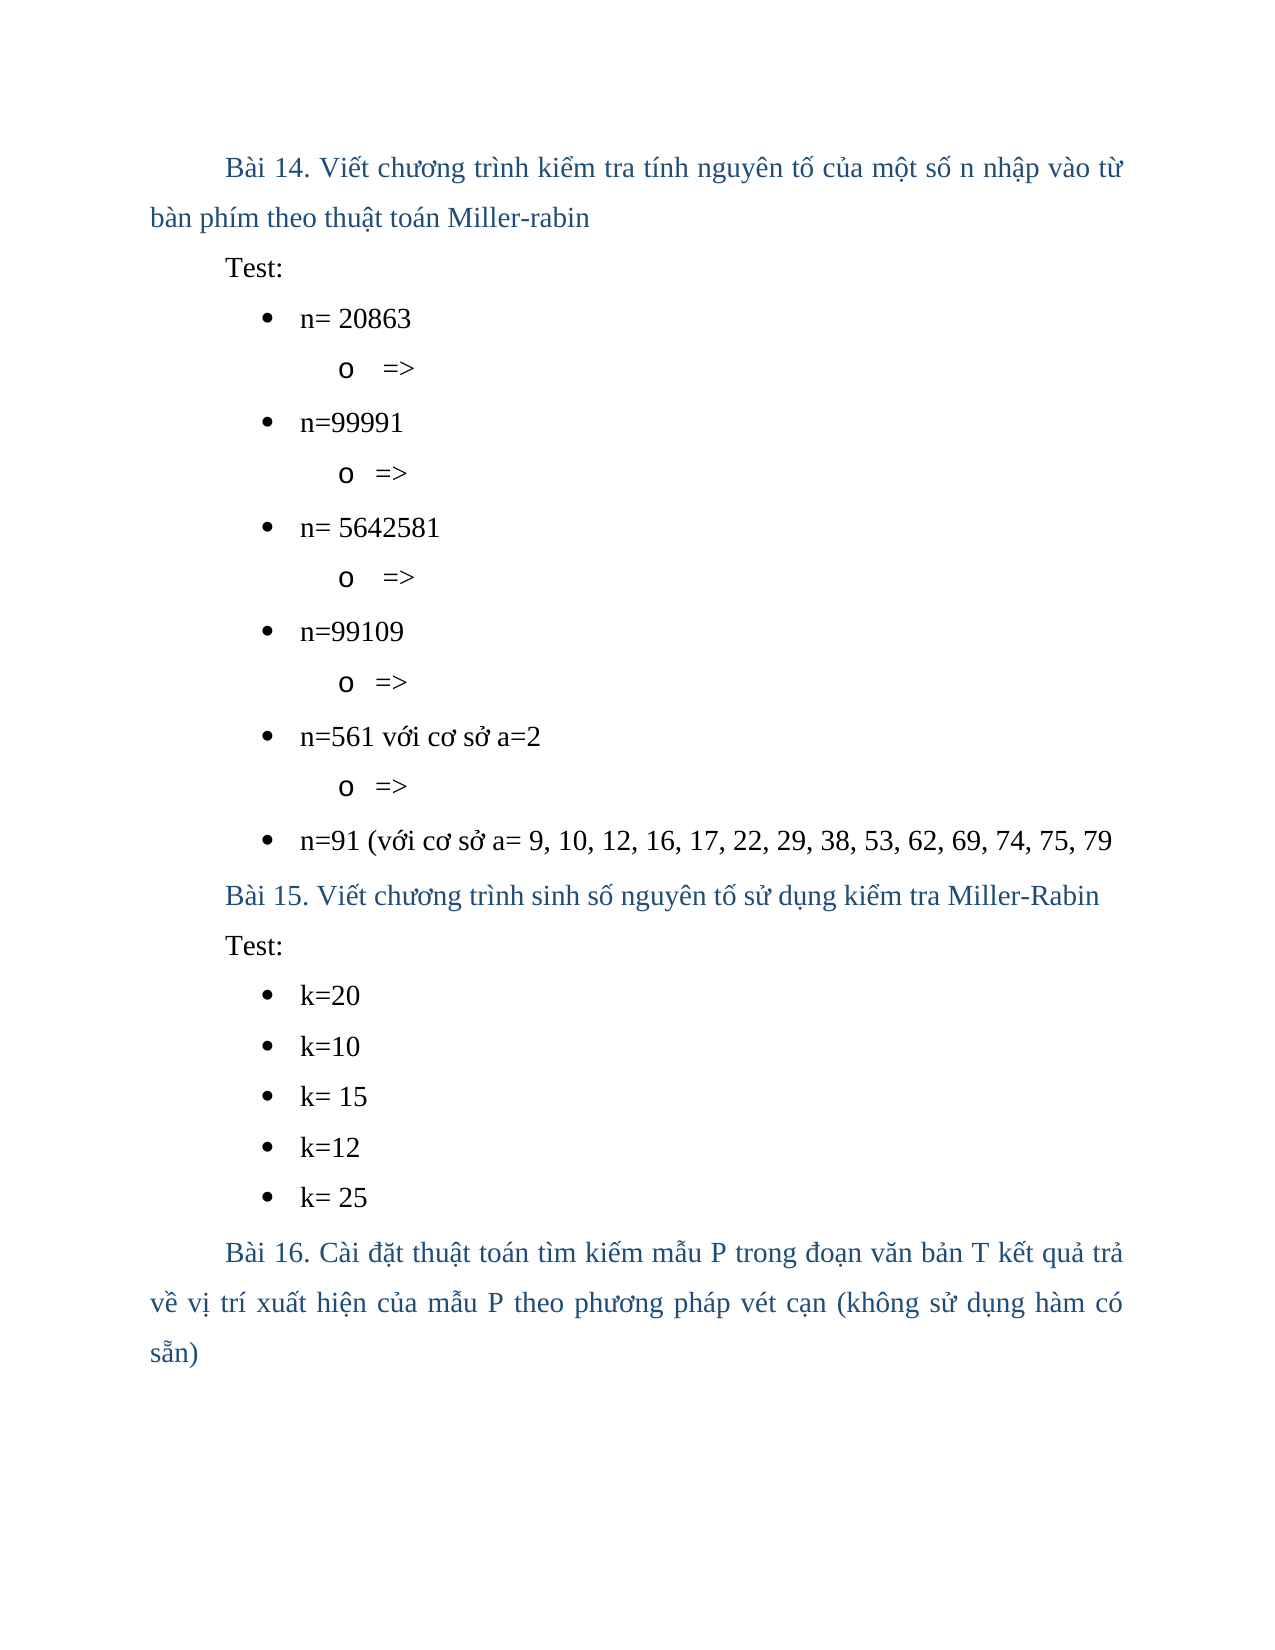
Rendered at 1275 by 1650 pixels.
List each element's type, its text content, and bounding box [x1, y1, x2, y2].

list => [337, 560, 1125, 596]
list => [337, 456, 1125, 492]
list k= 15 [262, 1079, 1125, 1113]
list k= 25 [262, 1180, 1125, 1214]
list n=99109 [262, 614, 1125, 648]
list => [337, 351, 1125, 387]
list k=10 [262, 1029, 1125, 1063]
list => [337, 665, 1125, 701]
list n=99991 [262, 405, 1125, 439]
subtitle Bài 15. Viết chương trình sinh số nguyên tố sử dụng kiểm tra Miller-Rabin [150, 878, 1125, 911]
text Test: [150, 928, 1125, 962]
list n= 5642581 [262, 510, 1125, 543]
list k=20 [262, 978, 1125, 1012]
list => [337, 769, 1125, 805]
text Test: [150, 251, 1125, 284]
list n=561 với cơ sở a=2 [262, 719, 1125, 752]
list n=91 (với cơ sở a= 9, 10, 12, 16, 17, 22, 29, 38, 53, 62, 69, 74, 75, 79 [262, 823, 1125, 857]
subtitle Bài 14. Viết chương trình kiểm tra tính nguyên tố của một số n nhập vào từ bàn phím theo thuật toán Miller-rabin [150, 150, 1125, 234]
list k=12 [262, 1130, 1125, 1163]
subtitle Bài 16. Cài đặt thuật toán tìm kiếm mẫu P trong đoạn văn bản T kết quả trả về vị trí xuất hiện của mẫu P theo phương pháp vét cạn (không sử dụng hàm có sẵn) [150, 1235, 1125, 1369]
list n= 20863 [262, 301, 1125, 334]
